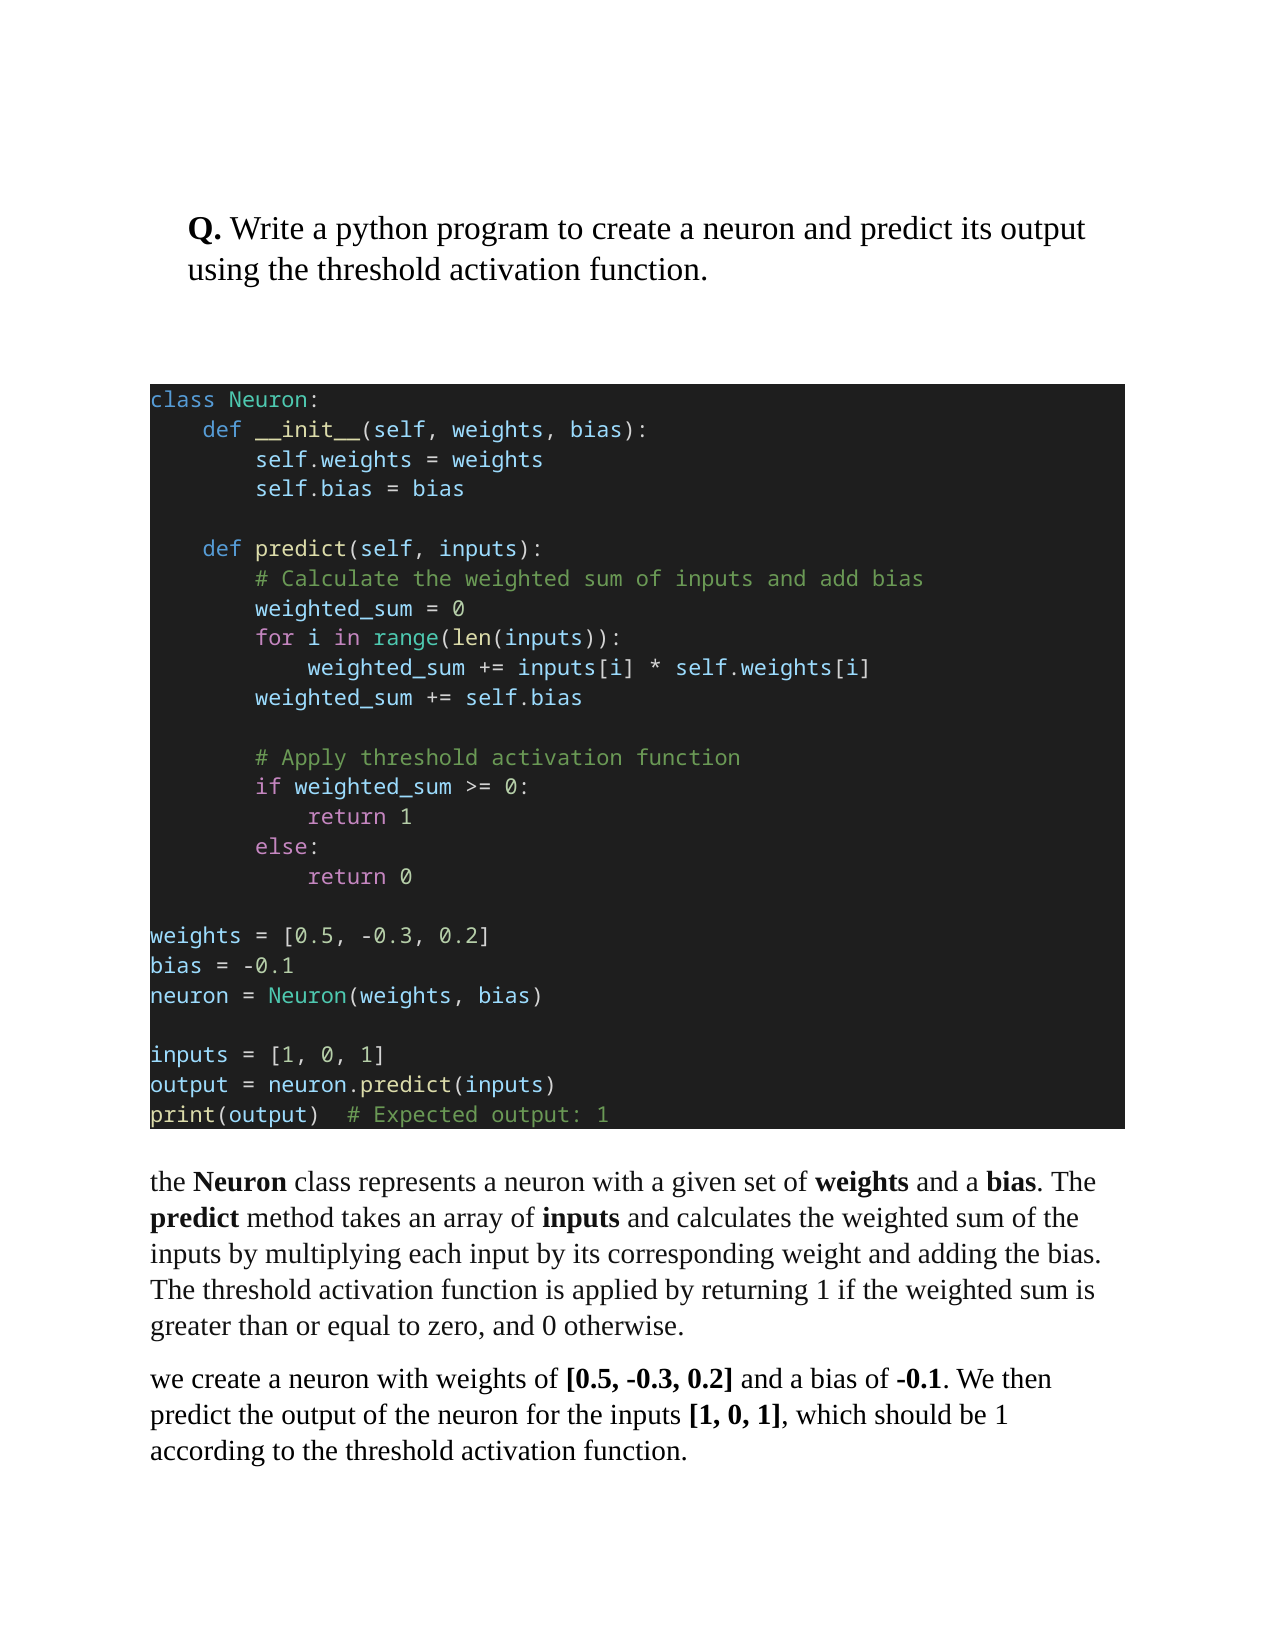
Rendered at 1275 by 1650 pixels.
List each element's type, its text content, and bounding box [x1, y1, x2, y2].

text for i in range(len(inputs)): [150, 622, 1125, 652]
text class Neuron: [150, 384, 1125, 414]
text self.weights = weights [150, 444, 1125, 473]
text return 0 [150, 861, 1125, 891]
text # Calculate the weighted sum of inputs and add bias [150, 563, 1125, 593]
text weighted_sum += self.bias [150, 682, 1125, 712]
text we create a neuron with weights of [0.5, -0.3, 0.2] and a bias of -0.1. We then predict the output of the neuron for the inputs [1, 0, 1], which should be 1 according to the threshold activation function. [150, 1361, 1125, 1467]
text if weighted_sum >= 0: [150, 771, 1125, 801]
text print(output) # Expected output: 1 [150, 1099, 1125, 1129]
text # Apply threshold activation function [150, 742, 1125, 771]
text Q. Write a python program to create a neuron and predict its output using the threshold activation function. [187, 208, 1125, 288]
text bias = -0.1 [150, 950, 1125, 980]
text self.bias = bias [150, 473, 1125, 503]
text weighted_sum += inputs[i] * self.weights[i] [150, 652, 1125, 682]
text the Neuron class represents a neuron with a given set of weights and a bias. The predict method takes an array of inputs and calculates the weighted sum of the inputs by multiplying each input by its corresponding weight and adding the bias. The threshold activation function is applied by returning 1 if the weighted sum is greater than or equal to zero, and 0 otherwise. [150, 1164, 1125, 1342]
text def predict(self, inputs): [150, 533, 1125, 563]
text weighted_sum = 0 [150, 593, 1125, 622]
text weights = [0.5, -0.3, 0.2] [150, 920, 1125, 950]
text def __init__(self, weights, bias): [150, 414, 1125, 444]
text output = neuron.predict(inputs) [150, 1069, 1125, 1099]
text neuron = Neuron(weights, bias) [150, 980, 1125, 1010]
text else: [150, 831, 1125, 861]
text inputs = [1, 0, 1] [150, 1039, 1125, 1069]
text return 1 [150, 801, 1125, 831]
